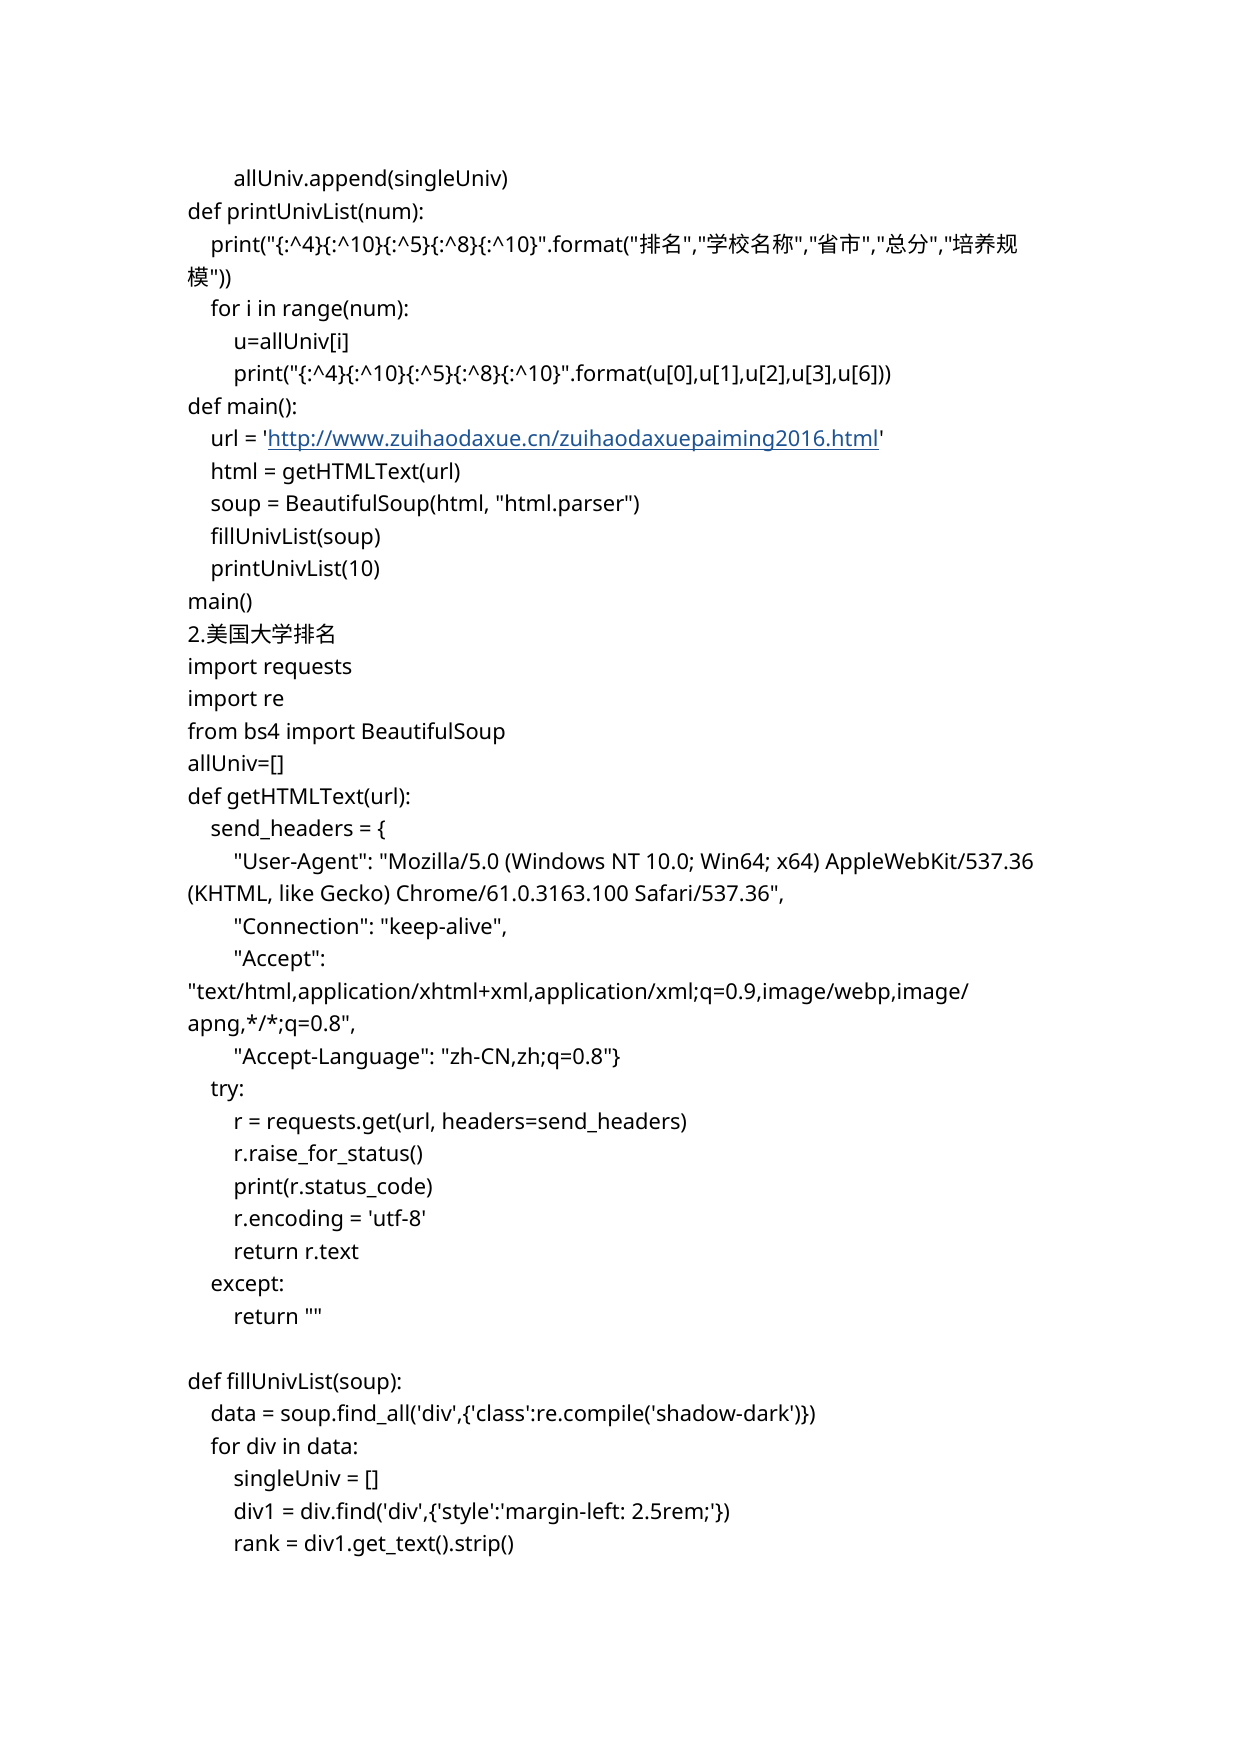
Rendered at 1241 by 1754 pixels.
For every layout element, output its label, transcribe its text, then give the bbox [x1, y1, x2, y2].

text return r.text [187, 1234, 1053, 1267]
text 2.美国大学排名 [187, 617, 1053, 649]
text "User-Agent": "Mozilla/5.0 (Windows NT 10.0; Win64; x64) AppleWebKit/537.36 (KHTML, like Gecko) Chrome/61.0.3163.100 Safari/537.36", [187, 844, 1053, 909]
text r.encoding = 'utf-8' [187, 1202, 1053, 1234]
text rank = div1.get_text().strip() [187, 1527, 1053, 1559]
text allUniv=[] [187, 747, 1053, 779]
text "Connection": "keep-alive", [187, 909, 1053, 942]
text def printUnivList(num): [187, 194, 1053, 227]
text from bs4 import BeautifulSoup [187, 714, 1053, 747]
text try: [187, 1072, 1053, 1104]
text import re [187, 682, 1053, 714]
text data = soup.find_all('div',{'class':re.compile('shadow-dark')}) [187, 1397, 1053, 1429]
text "Accept-Language": "zh-CN,zh;q=0.8"} [187, 1039, 1053, 1072]
text print("{:^4}{:^10}{:^5}{:^8}{:^10}".format("排名","学校名称","省市","总分","培养规模")) [187, 227, 1053, 292]
text div1 = div.find('div',{'style':'margin-left: 2.5rem;'}) [187, 1494, 1053, 1527]
text print("{:^4}{:^10}{:^5}{:^8}{:^10}".format(u[0],u[1],u[2],u[3],u[6])) [187, 357, 1053, 389]
text allUniv.append(singleUniv) [187, 162, 1053, 194]
text u=allUniv[i] [187, 324, 1053, 357]
text def main(): [187, 389, 1053, 422]
text soup = BeautifulSoup(html, "html.parser") [187, 487, 1053, 519]
text url = 'http://www.zuihaodaxue.cn/zuihaodaxuepaiming2016.html' [187, 422, 1053, 454]
text print(r.status_code) [187, 1169, 1053, 1202]
text def fillUnivList(soup): [187, 1364, 1053, 1397]
text r = requests.get(url, headers=send_headers) [187, 1104, 1053, 1137]
text fillUnivList(soup) [187, 519, 1053, 552]
text except: [187, 1267, 1053, 1299]
text for div in data: [187, 1429, 1053, 1462]
text printUnivList(10) [187, 552, 1053, 584]
text for i in range(num): [187, 292, 1053, 324]
text main() [187, 584, 1053, 617]
text def getHTMLText(url): [187, 779, 1053, 812]
text send_headers = { [187, 812, 1053, 844]
text return "" [187, 1299, 1053, 1332]
text import requests [187, 649, 1053, 682]
text singleUniv = [] [187, 1462, 1053, 1494]
text "Accept": "text/html,application/xhtml+xml,application/xml;q=0.9,image/webp,image/apng,*/*;q=0.8", [187, 942, 1053, 1039]
text html = getHTMLText(url) [187, 454, 1053, 487]
text r.raise_for_status() [187, 1137, 1053, 1169]
